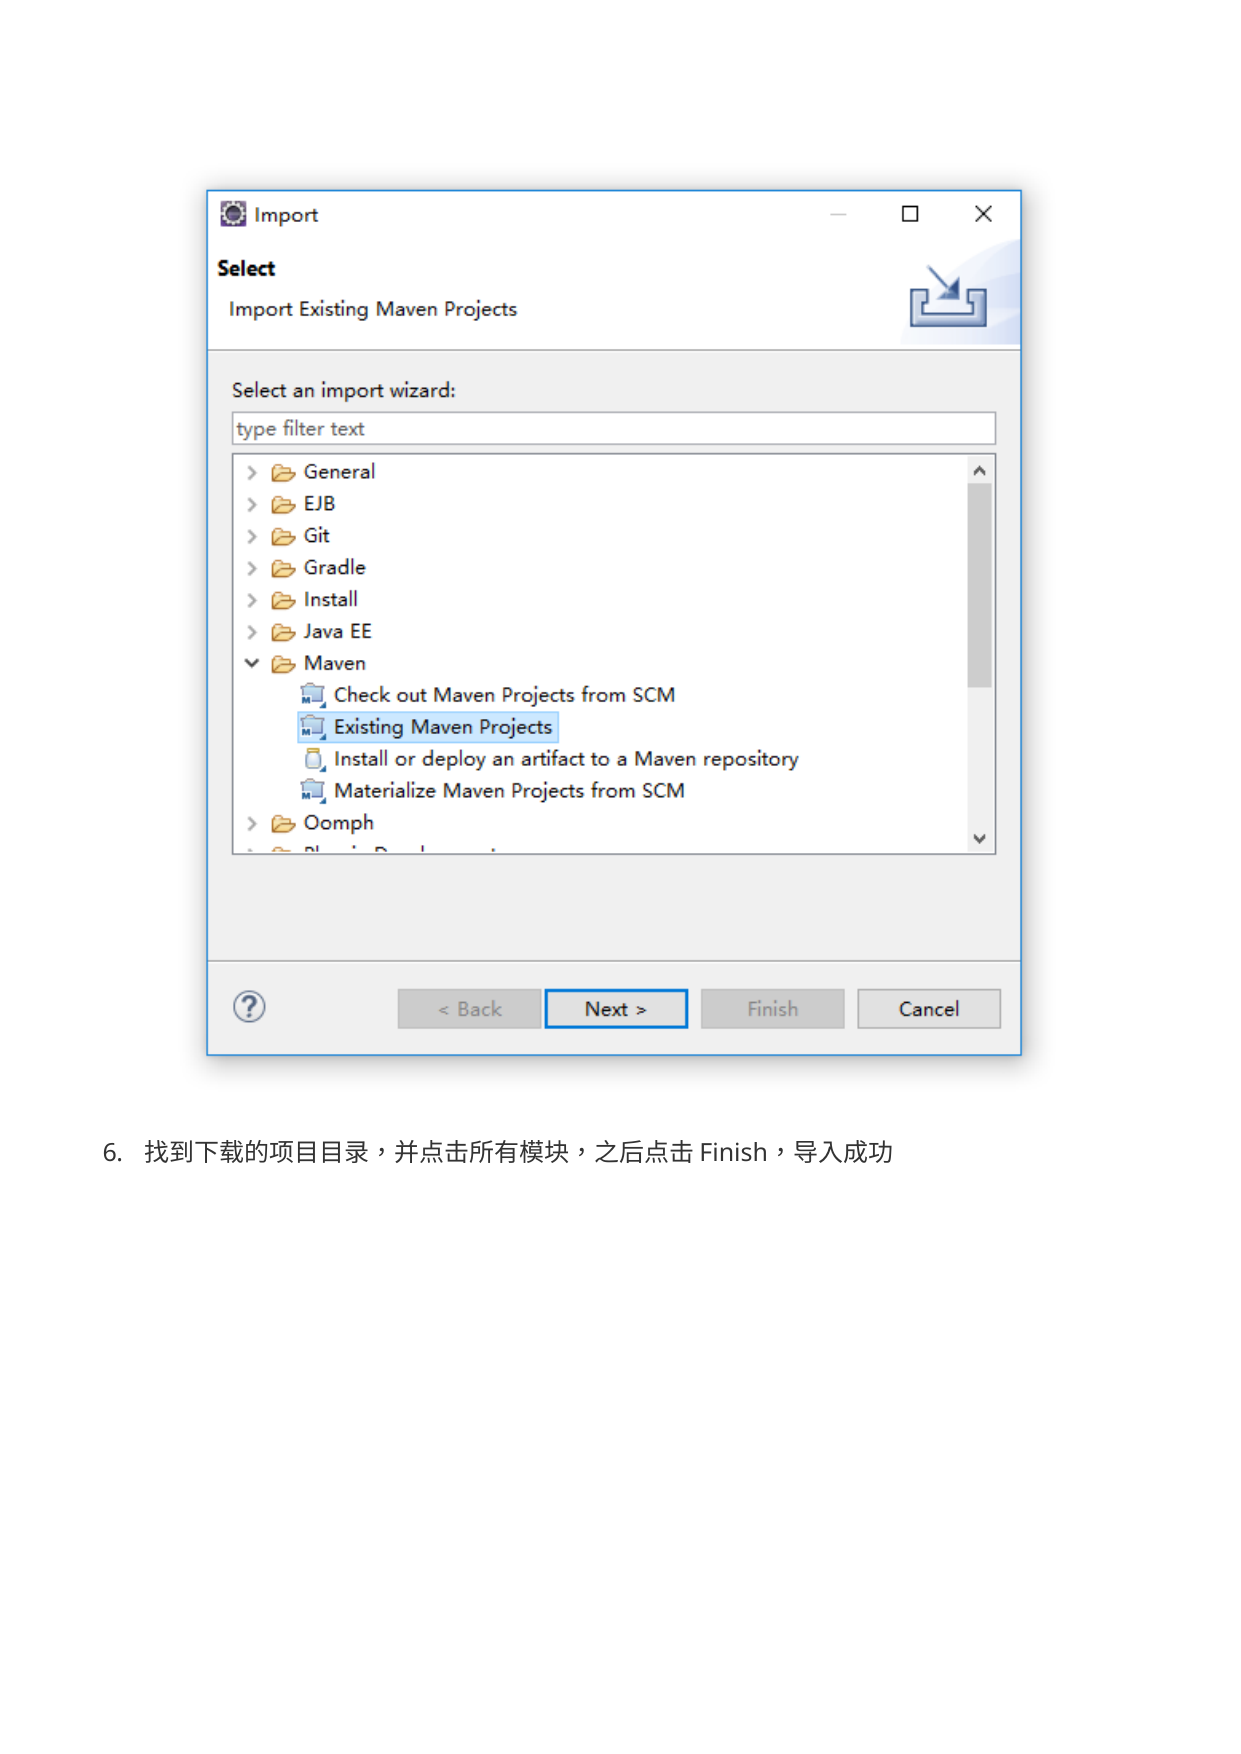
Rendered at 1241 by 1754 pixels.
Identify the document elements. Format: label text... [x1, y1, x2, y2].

subtitle 6. 找到下载的项目目录，并点击所有模块，之后点击Finish，导入成功 [102, 1131, 1101, 1169]
picture [138, 147, 1086, 1112]
